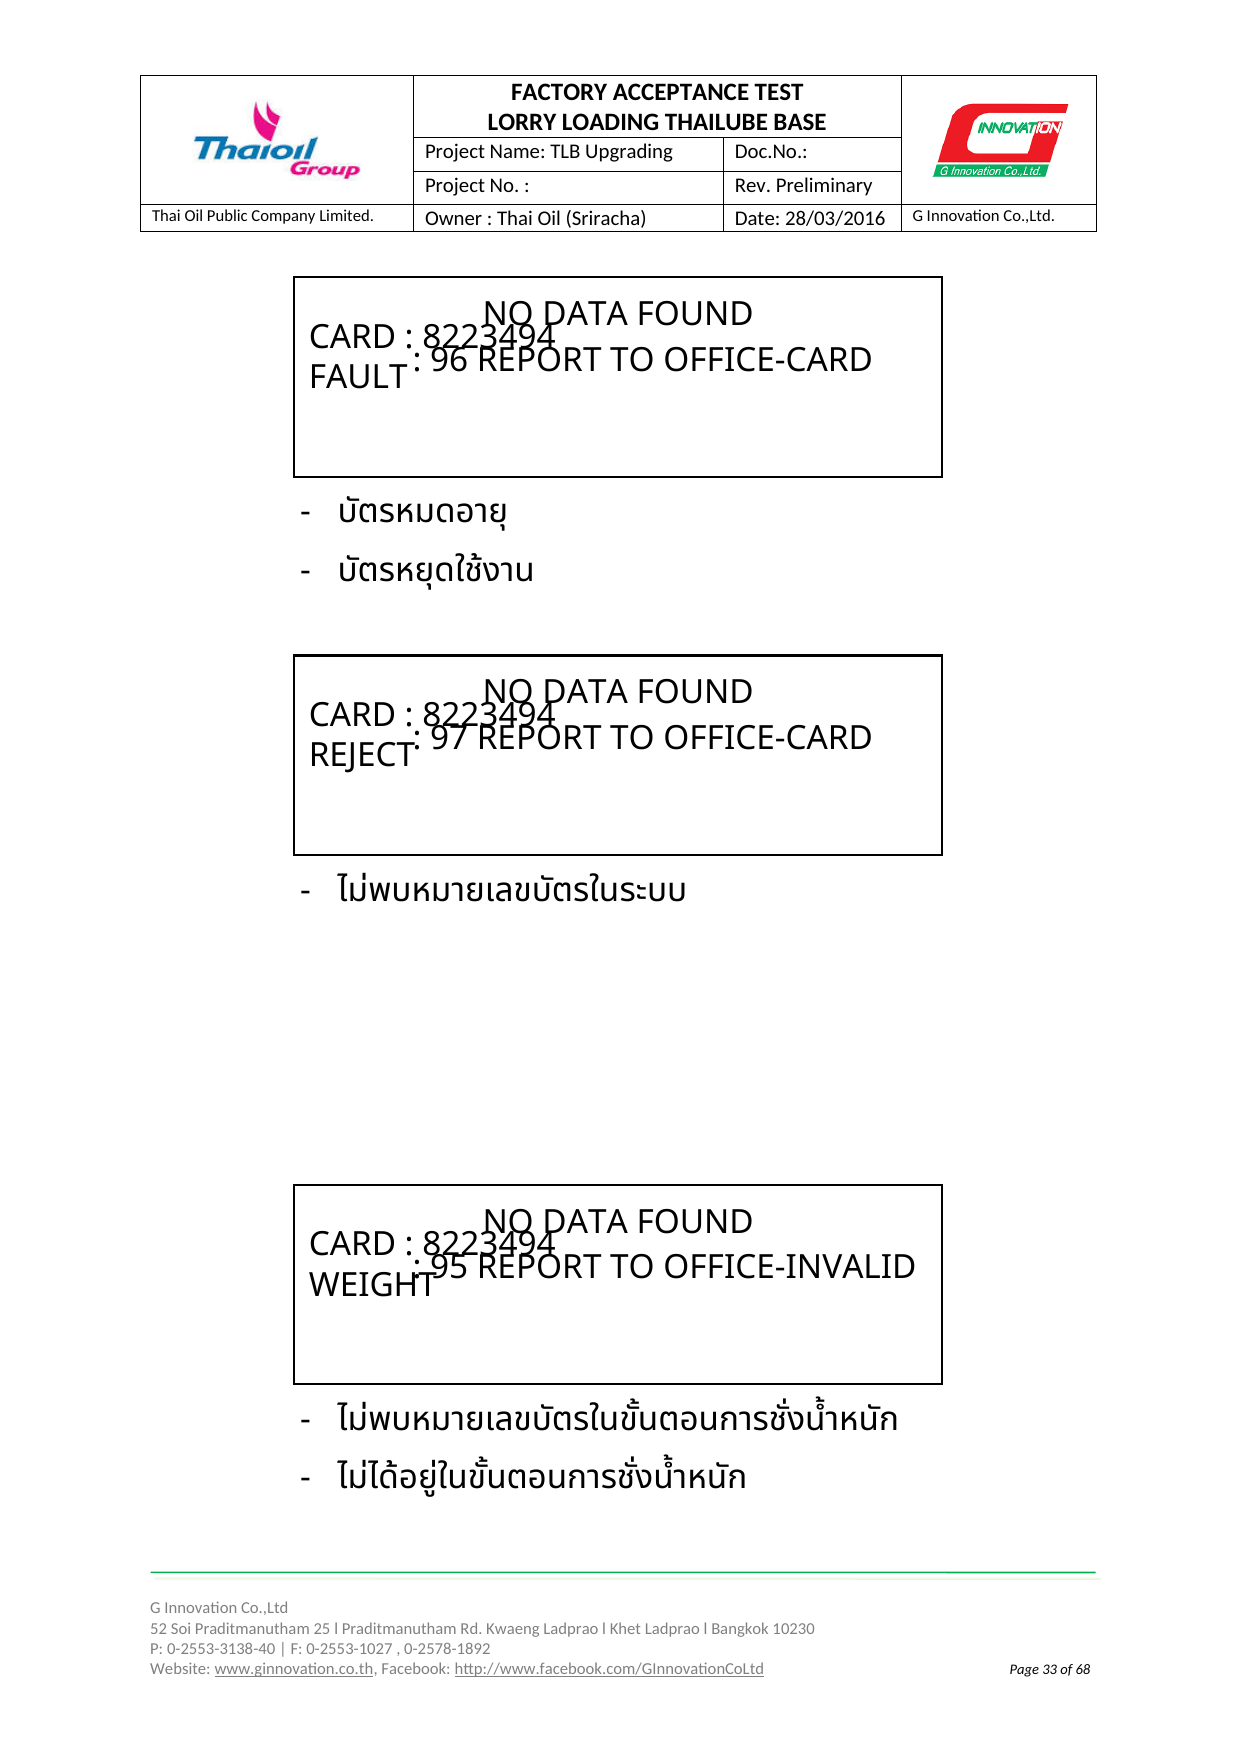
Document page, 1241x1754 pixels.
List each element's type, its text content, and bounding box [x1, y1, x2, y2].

picture [192, 99, 362, 181]
list ไม่ได้อยู่ในขั้นตอนการชั่งน้ำหนัก [300, 1453, 1090, 1503]
list บัตรหยุดใช้งาน [300, 545, 1090, 596]
picture [927, 98, 1071, 182]
list ไม่พบหมายเลขบัตรในขั้นตอนการชั่งน้ำหนัก [300, 1395, 1090, 1445]
list ไม่พบหมายเลขบัตรในระบบ [300, 866, 1090, 916]
list บัตรหมดอายุ [300, 487, 1090, 538]
